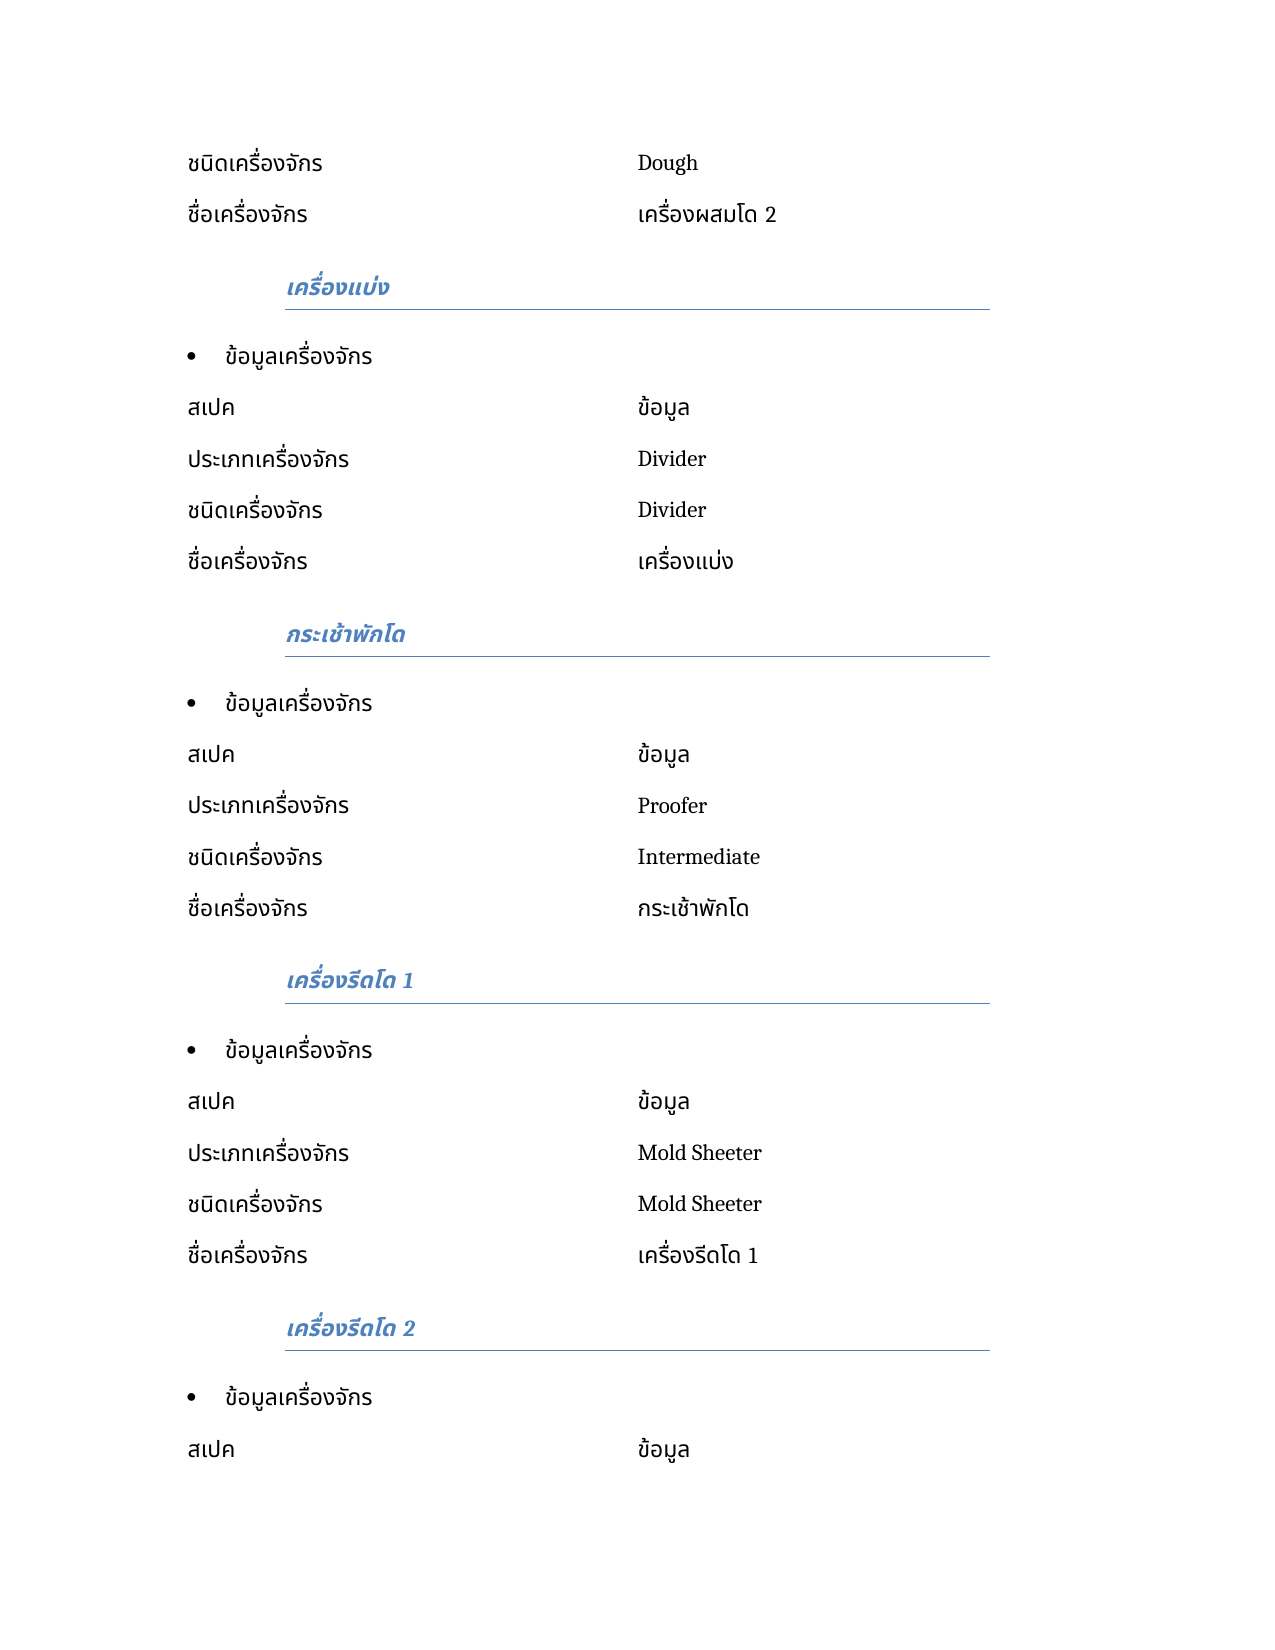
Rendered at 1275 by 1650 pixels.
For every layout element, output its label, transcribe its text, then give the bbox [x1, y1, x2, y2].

table_header ข้อมูล [626, 1089, 1076, 1140]
table_cell ชื่อเครื่องจักร [176, 895, 626, 947]
table_cell เครื่องรีดโด 1 [626, 1243, 1076, 1294]
table_cell ชนิดเครื่องจักร [176, 1191, 626, 1243]
table_header ข้อมูล [626, 1436, 1076, 1487]
table_cell ชื่อเครื่องจักร [176, 201, 626, 253]
table_cell Mold Sheeter [626, 1191, 1076, 1243]
table_cell Intermediate [626, 844, 1076, 895]
text เครื่องรีดโด 1 [285, 968, 990, 1003]
text เครื่องแบ่ง [285, 274, 990, 309]
table_header สเปค [176, 1436, 626, 1487]
table_cell Divider [626, 446, 1076, 497]
table_cell ชนิดเครื่องจักร [176, 497, 626, 548]
table_header ข้อมูล [626, 741, 1076, 793]
list ข้อมูลเครื่องจักร [187, 1037, 1087, 1064]
table_header สเปค [176, 1089, 626, 1140]
table_cell ชนิดเครื่องจักร [176, 150, 626, 201]
table_cell เครื่องผสมโด 2 [626, 201, 1076, 253]
table_cell Dough [626, 150, 1076, 201]
table_cell Proofer [626, 793, 1076, 844]
table_cell กระเช้าพักโด [626, 895, 1076, 947]
table_cell ชื่อเครื่องจักร [176, 1243, 626, 1294]
list ข้อมูลเครื่องจักร [187, 690, 1087, 717]
list ข้อมูลเครื่องจักร [187, 343, 1087, 370]
table_cell เครื่องแบ่ง [626, 549, 1076, 600]
table_header ข้อมูล [626, 395, 1076, 446]
table_cell ประเภทเครื่องจักร [176, 1140, 626, 1191]
table_cell ชนิดเครื่องจักร [176, 844, 626, 895]
table_header สเปค [176, 741, 626, 793]
list ข้อมูลเครื่องจักร [187, 1384, 1087, 1411]
table_cell Divider [626, 497, 1076, 548]
table_cell ชื่อเครื่องจักร [176, 549, 626, 600]
text กระเช้าพักโด [285, 621, 990, 656]
table_cell ประเภทเครื่องจักร [176, 446, 626, 497]
table_cell ประเภทเครื่องจักร [176, 793, 626, 844]
text เครื่องรีดโด 2 [285, 1315, 990, 1350]
table_cell Mold Sheeter [626, 1140, 1076, 1191]
table_header สเปค [176, 395, 626, 446]
